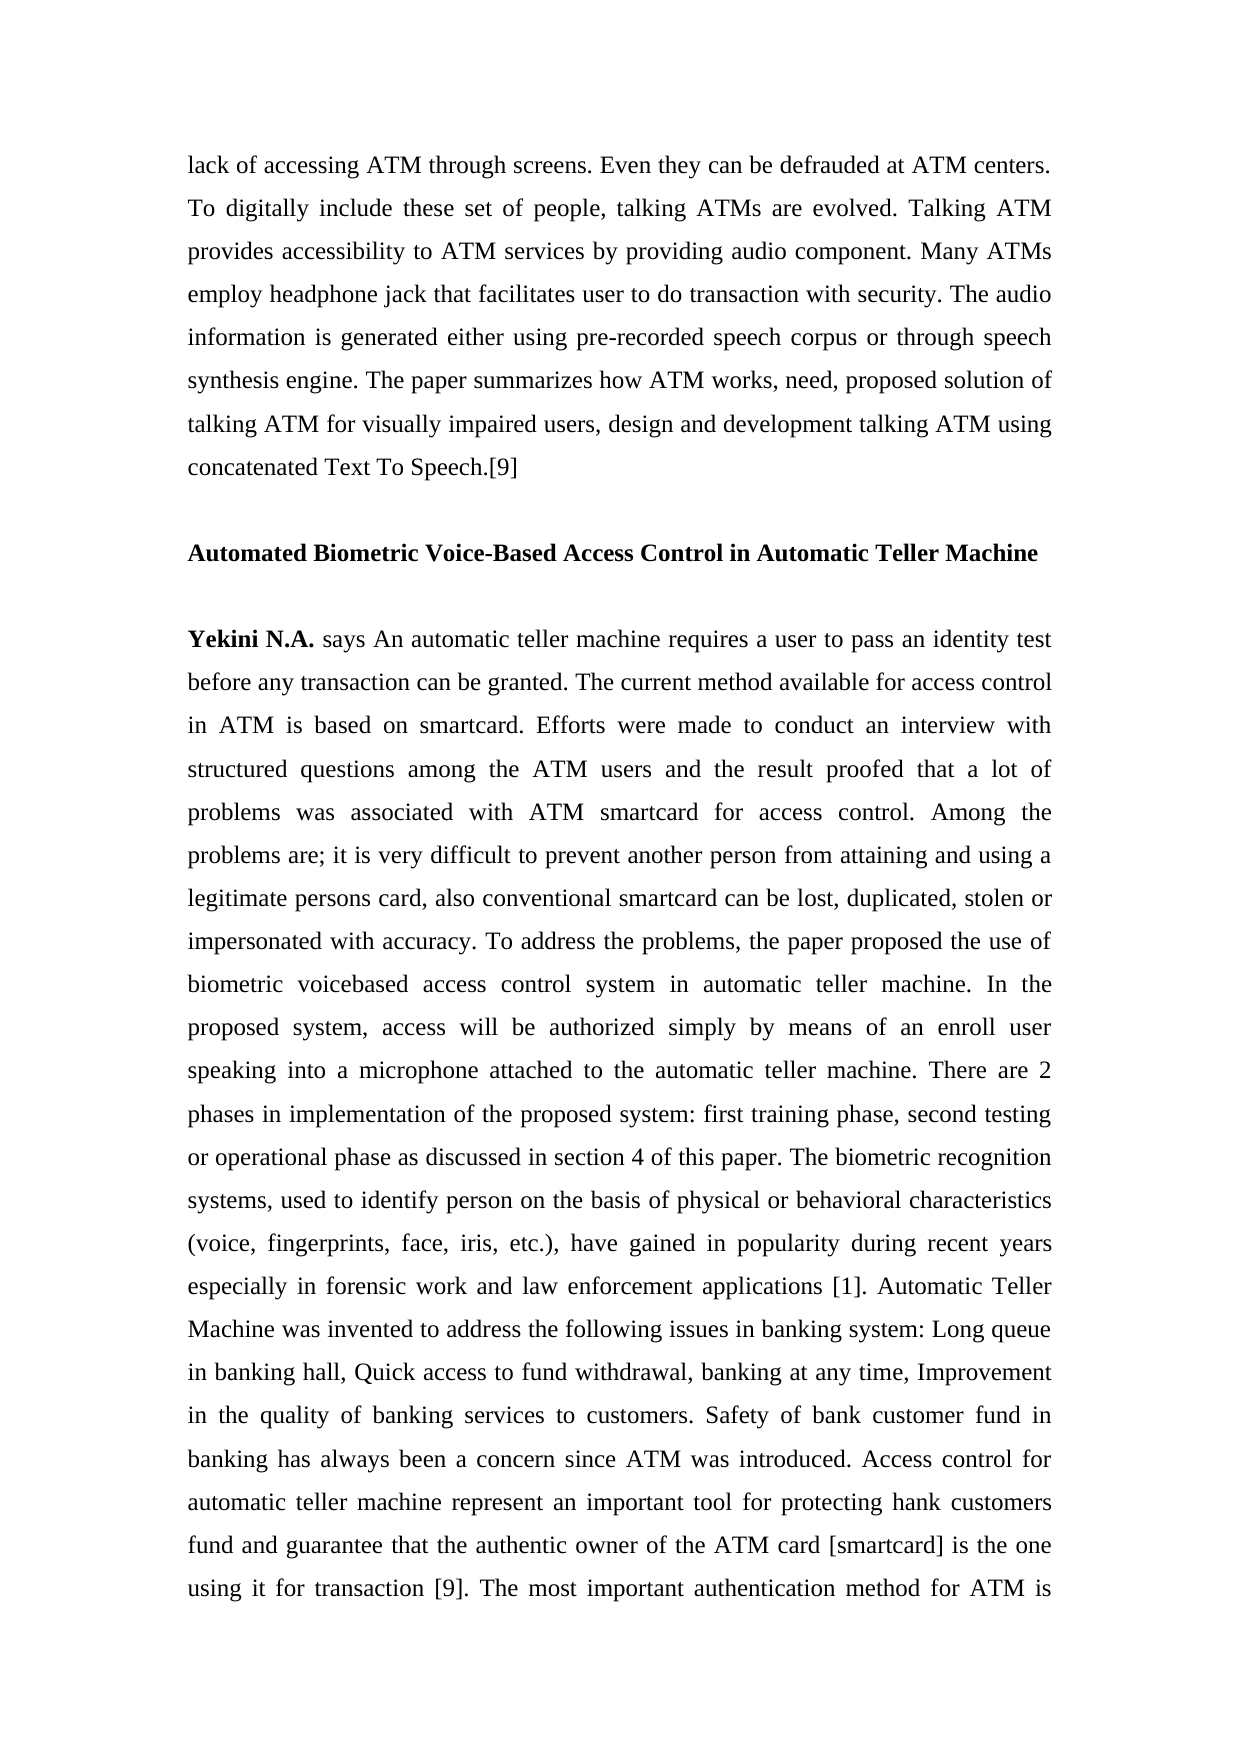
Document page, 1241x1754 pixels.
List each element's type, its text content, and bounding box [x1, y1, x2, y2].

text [187, 624, 1053, 1602]
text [187, 150, 1053, 481]
text Automated Biometric Voice-Based Access Control in Automatic Teller Machine [187, 538, 1053, 567]
